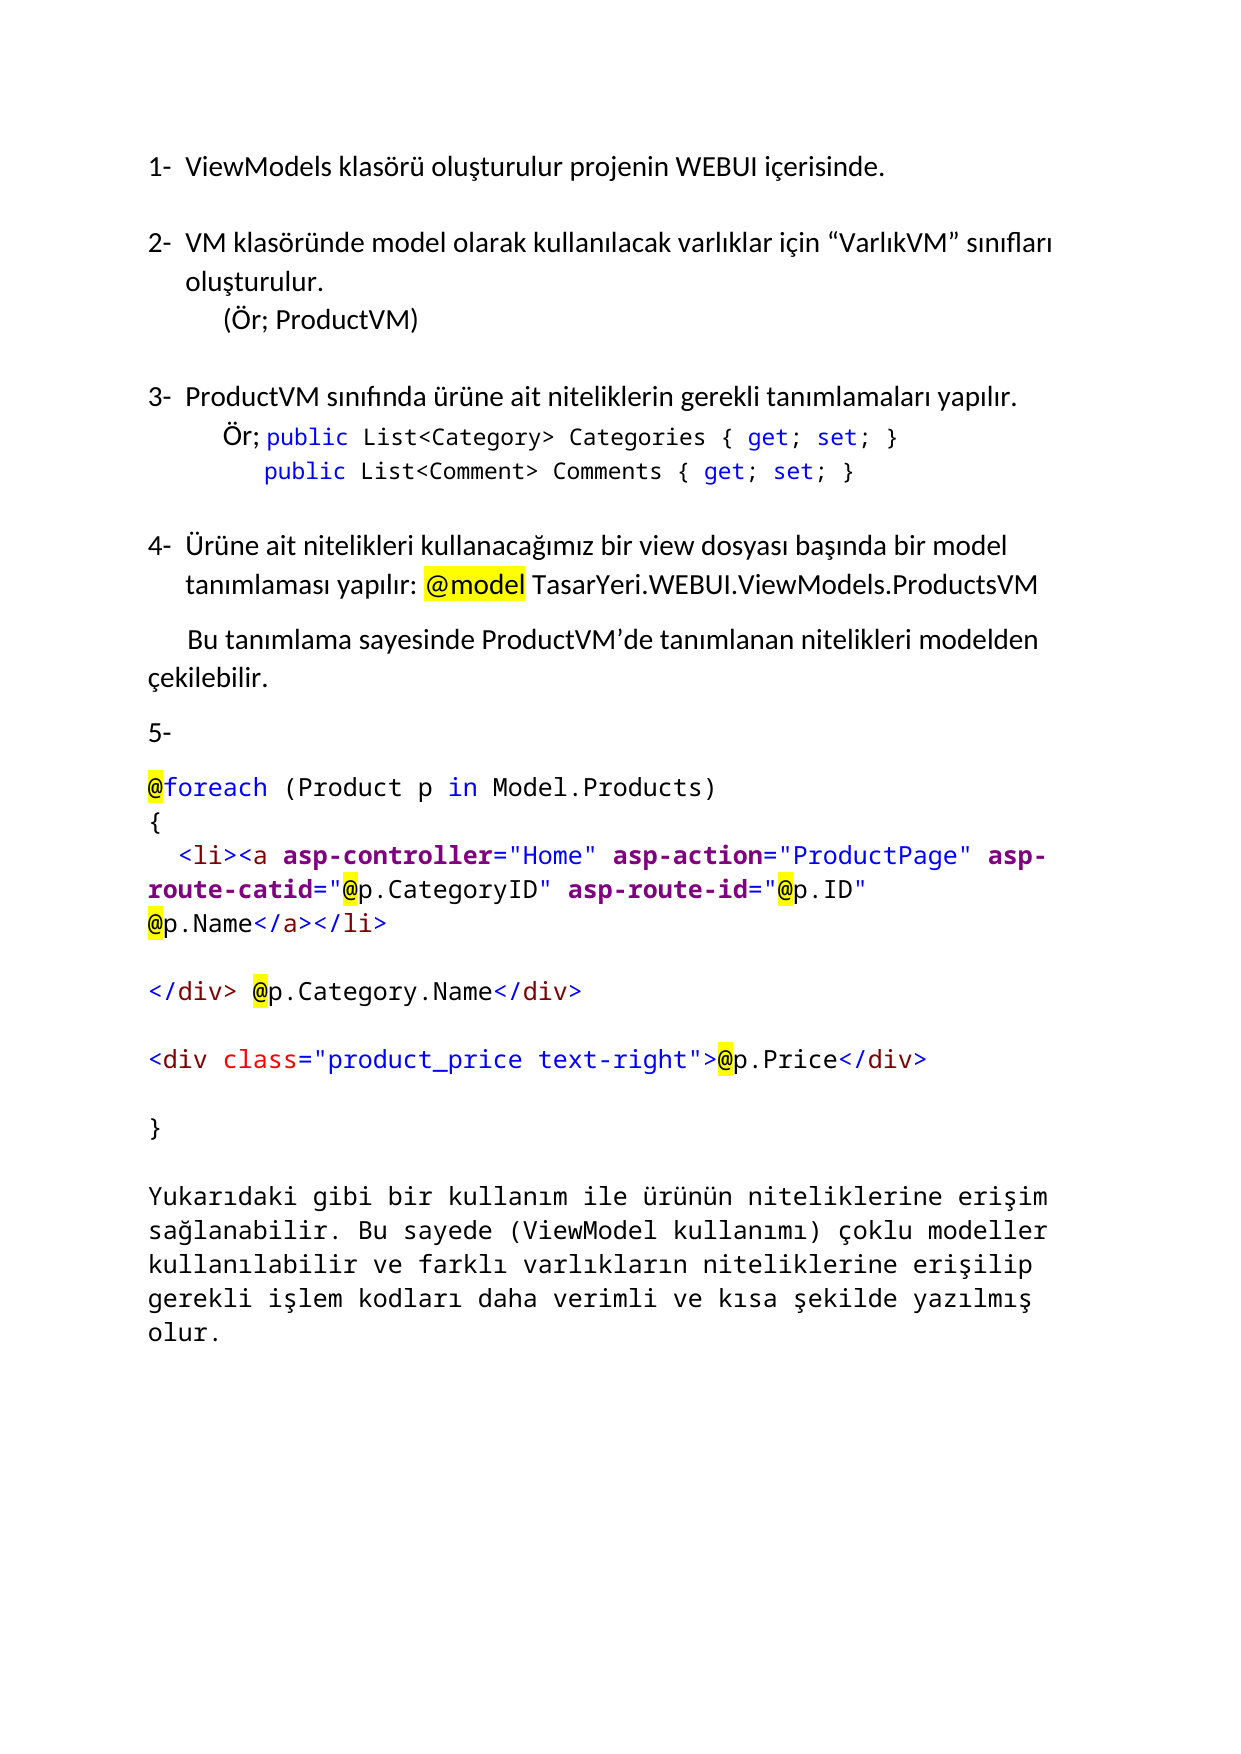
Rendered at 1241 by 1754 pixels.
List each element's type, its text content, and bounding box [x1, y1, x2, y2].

list Ürüne ait nitelikleri kullanacağımız bir view dosyası başında bir model tanımlaması yapılır: @model TasarYeri.WEBUI.ViewModels.ProductsVM [148, 527, 1093, 601]
list Ör; public List<Category> Categories { get; set; } [223, 417, 1093, 452]
text </div> @p.Category.Name</div> [148, 974, 253, 1008]
list (Ör; ProductVM) [223, 301, 1093, 337]
text <div class="product_price text-right">@p.Price</div> [733, 1042, 1093, 1076]
text <div class="product_price text-right">@p.Price</div> [148, 1042, 718, 1076]
text { [148, 803, 1093, 838]
list ProductVM sınıfında ürüne ait niteliklerin gerekli tanımlamaları yapılır. [148, 378, 1093, 414]
text <li><a asp-controller="Home" asp-action="ProductPage" asp-route-catid="@p.CategoryID" asp-route-id="@p.ID" @p.Name</a></li> [148, 838, 1093, 940]
list public List<Comment> Comments { get; set; } [223, 455, 1093, 486]
list ViewModels klasörü oluşturulur projenin WEBUI içerisinde. [148, 148, 1093, 183]
list VM klasöründe model olarak kullanılacak varlıklar için “VarlıkVM” sınıfları oluşturulur. [148, 224, 1093, 298]
text } [148, 1110, 1093, 1144]
text Bu tanımlama sayesinde ProductVM’de tanımlanan nitelikleri modelden çekilebilir. [148, 621, 1093, 695]
text </div> @p.Category.Name</div> [268, 974, 1093, 1008]
text Yukarıdaki gibi bir kullanım ile ürünün niteliklerine erişim sağlanabilir. Bu sayede (ViewModel kullanımı) çoklu modeller kullanılabilir ve farklı varlıkların niteliklerine erişilip gerekli işlem kodları daha verimli ve kısa şekilde yazılmış olur. [148, 1178, 1093, 1348]
text @foreach (Product p in Model.Products) [148, 769, 1093, 803]
